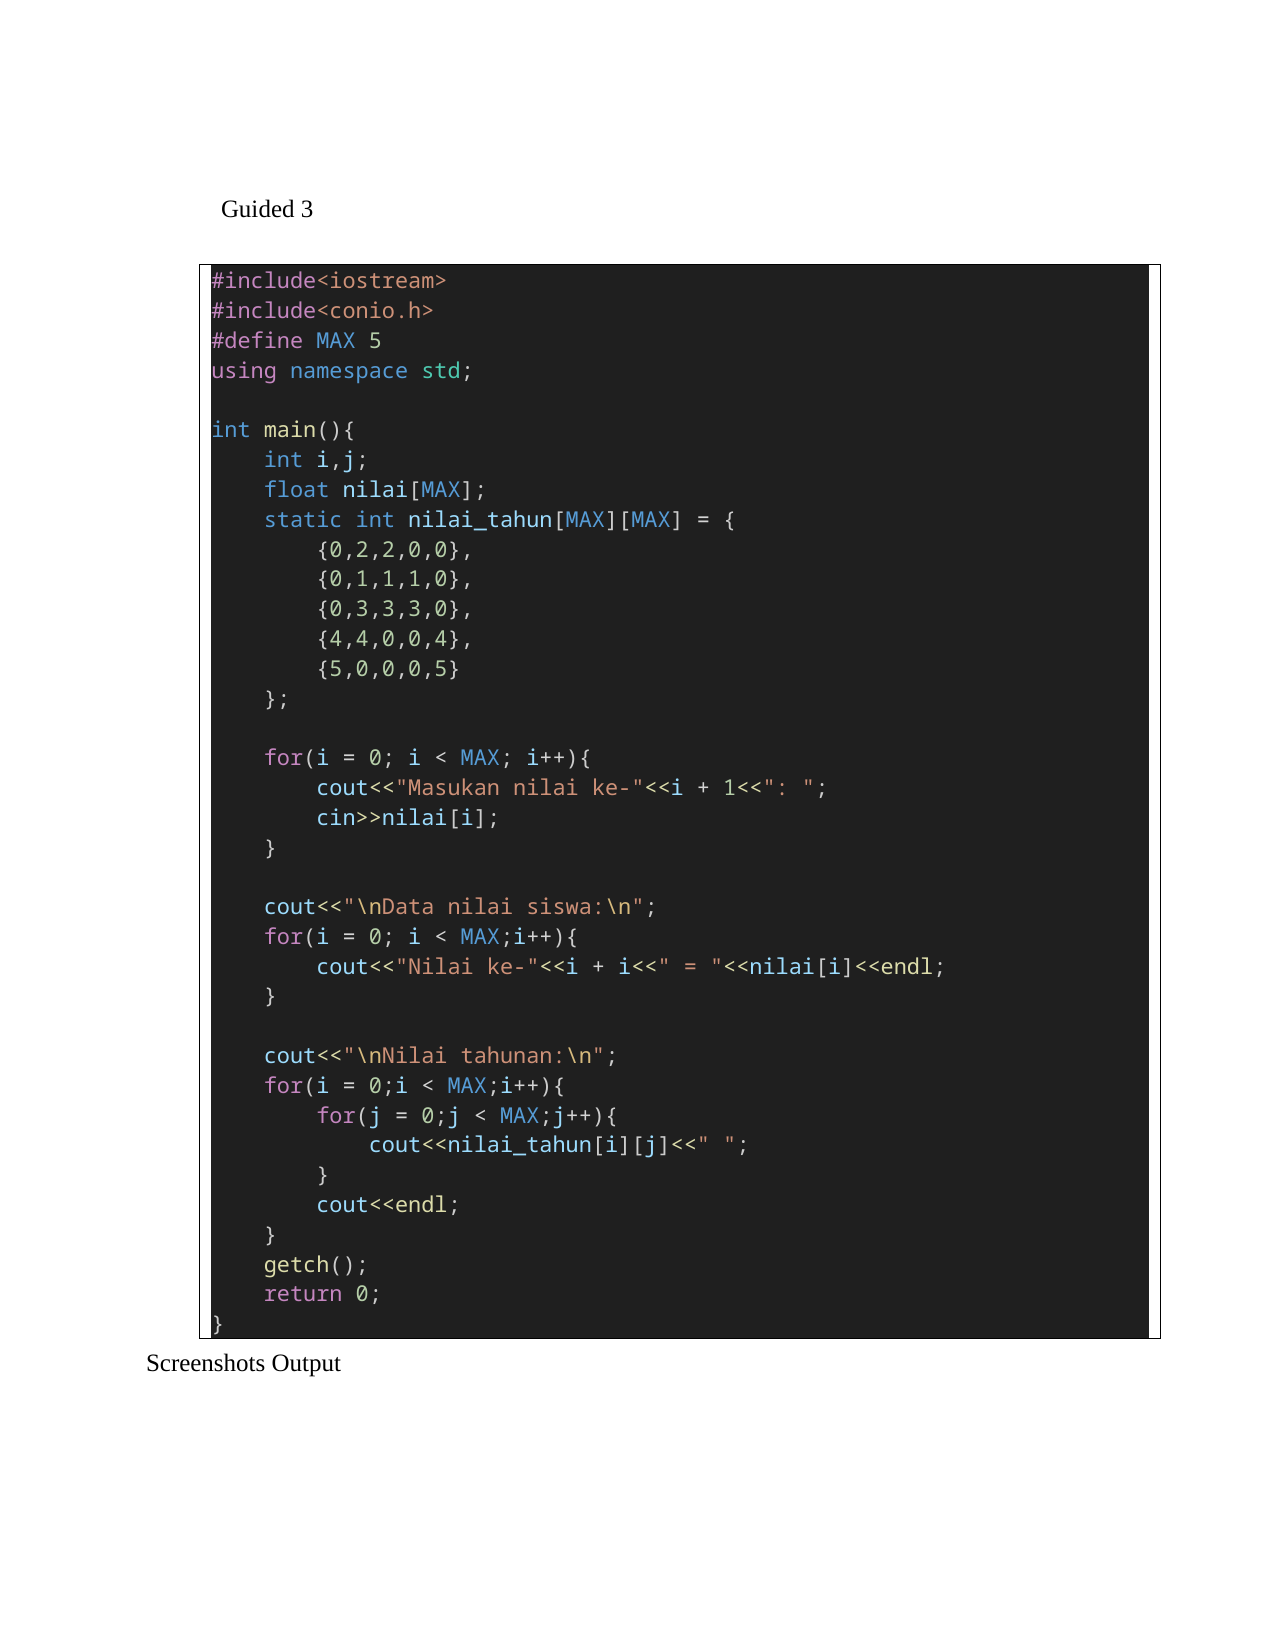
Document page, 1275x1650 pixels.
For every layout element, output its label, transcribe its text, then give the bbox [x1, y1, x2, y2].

text Guided 3 [146, 194, 1106, 222]
text Screenshots Output [146, 770, 1106, 1377]
